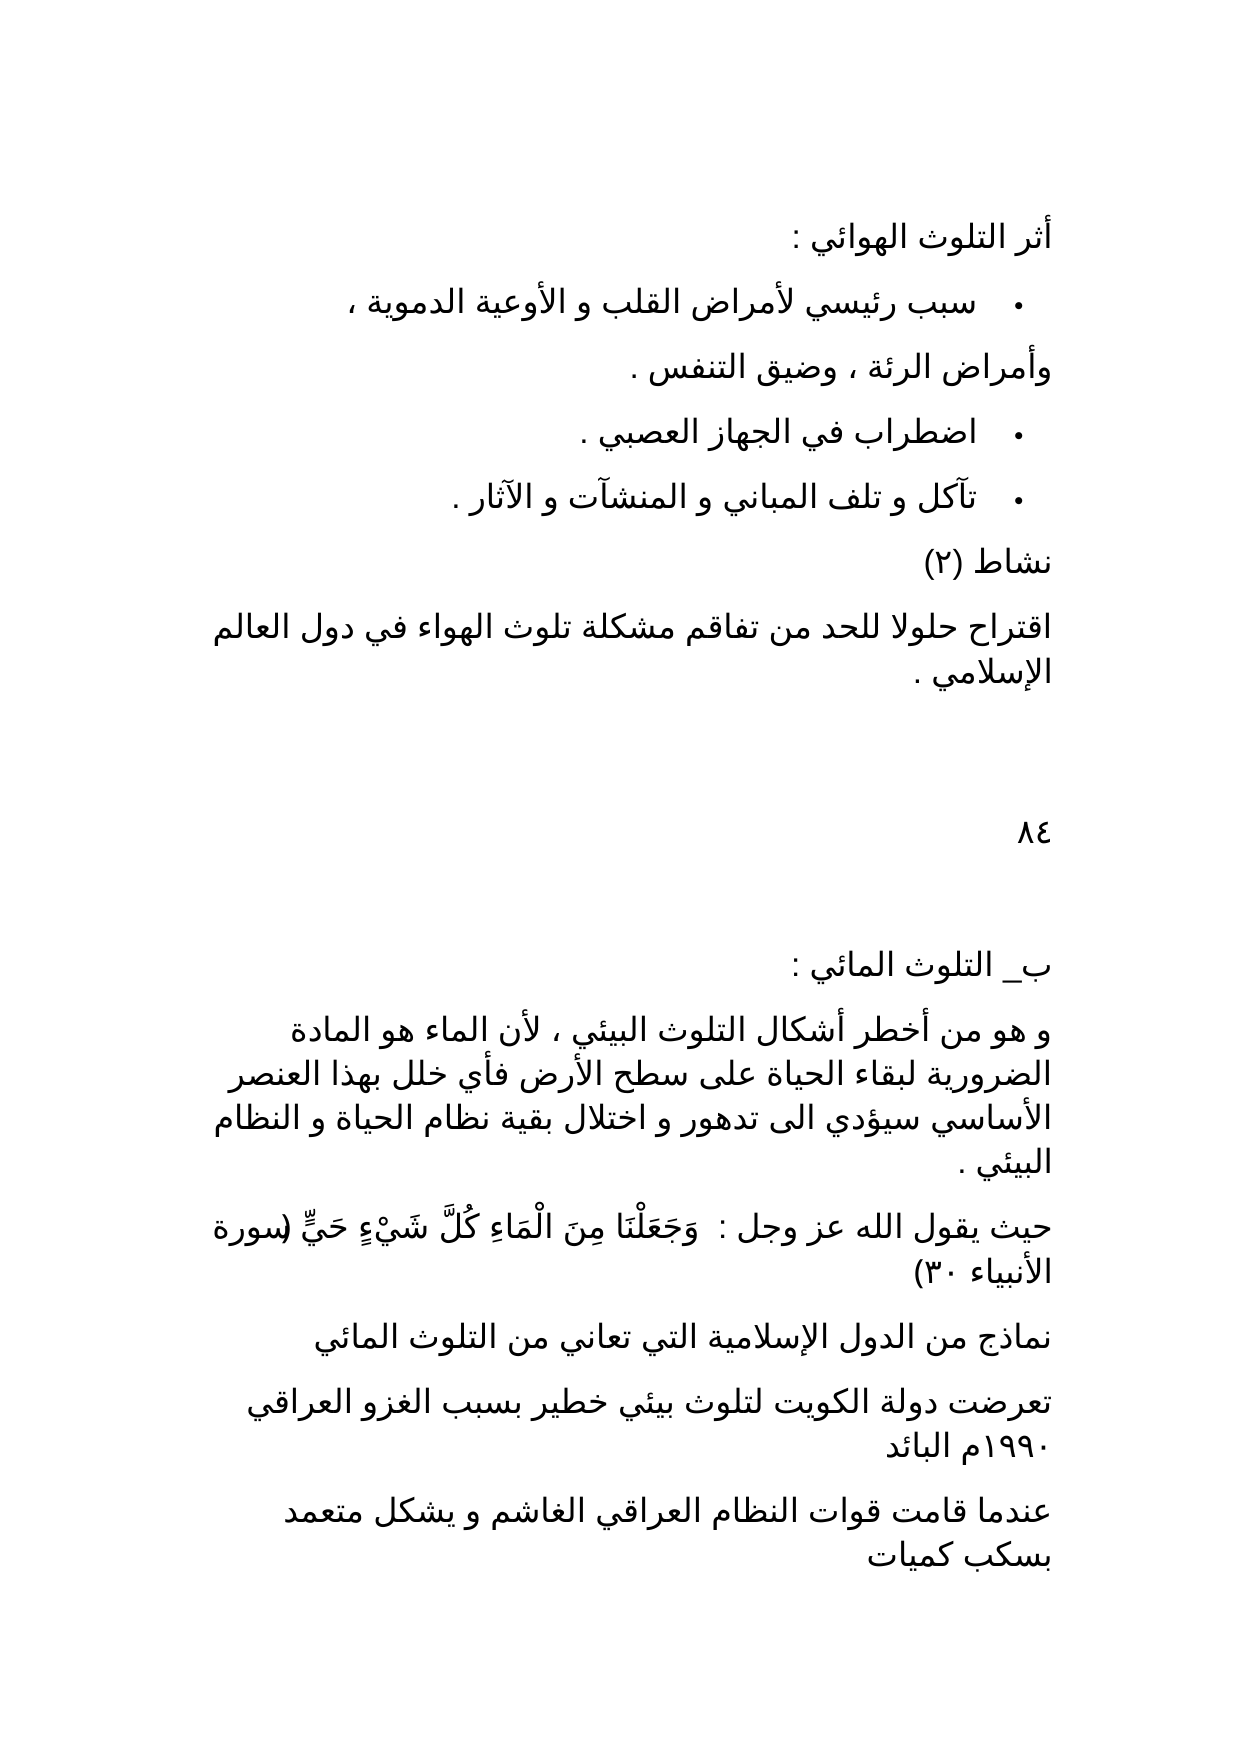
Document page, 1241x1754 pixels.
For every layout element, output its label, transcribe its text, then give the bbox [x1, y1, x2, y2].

text ٨٤ [187, 812, 1053, 851]
text تعرضت دولة الكويت لتلوث بيئي خطير بسبب الغزو العراقي ١٩٩٠م البائد [187, 1382, 1053, 1464]
text نماذج من الدول الإسلامية التي تعاني من التلوث المائي [187, 1317, 1053, 1355]
list سبب رئيسي لأمراض القلب و الأوعية الدموية ، [187, 283, 1015, 321]
text اقتراح حلولا للحد من تفاقم مشكلة تلوث الهواء في دول العالم الإسلامي . [187, 608, 1053, 690]
list تآكل و تلف المباني و المنشآت و الآثار . [187, 478, 1015, 516]
text أثر التلوث الهوائي : [187, 218, 1053, 256]
list اضطراب في الجهاز العصبي . [187, 413, 1015, 451]
text عندما قامت قوات النظام العراقي الغاشم و يشكل متعمد بسكب كميات [187, 1491, 1053, 1573]
text ب_ التلوث المائي : [187, 945, 1053, 983]
text و هو من أخطر أشكال التلوث البيئي ، لأن الماء هو المادة الضرورية لبقاء الحياة على سطح الأرض فأي خلل بهذا العنصر الأساسي سيؤدي الى تدهور و اختلال بقية نظام الحياة و النظام البيئي . [187, 1010, 1053, 1181]
text حيث يقول الله عز وجل : وَجَعَلْنَا مِنَ الْمَاءِ كُلَّ شَيْءٍ حَيٍّ ﴿سورة الأنبياء ٣٠﴾ [187, 1207, 1053, 1290]
text وأمراض الرئة ، وضيق التنفس . [187, 348, 1053, 386]
text نشاط (٢) [187, 543, 1053, 581]
